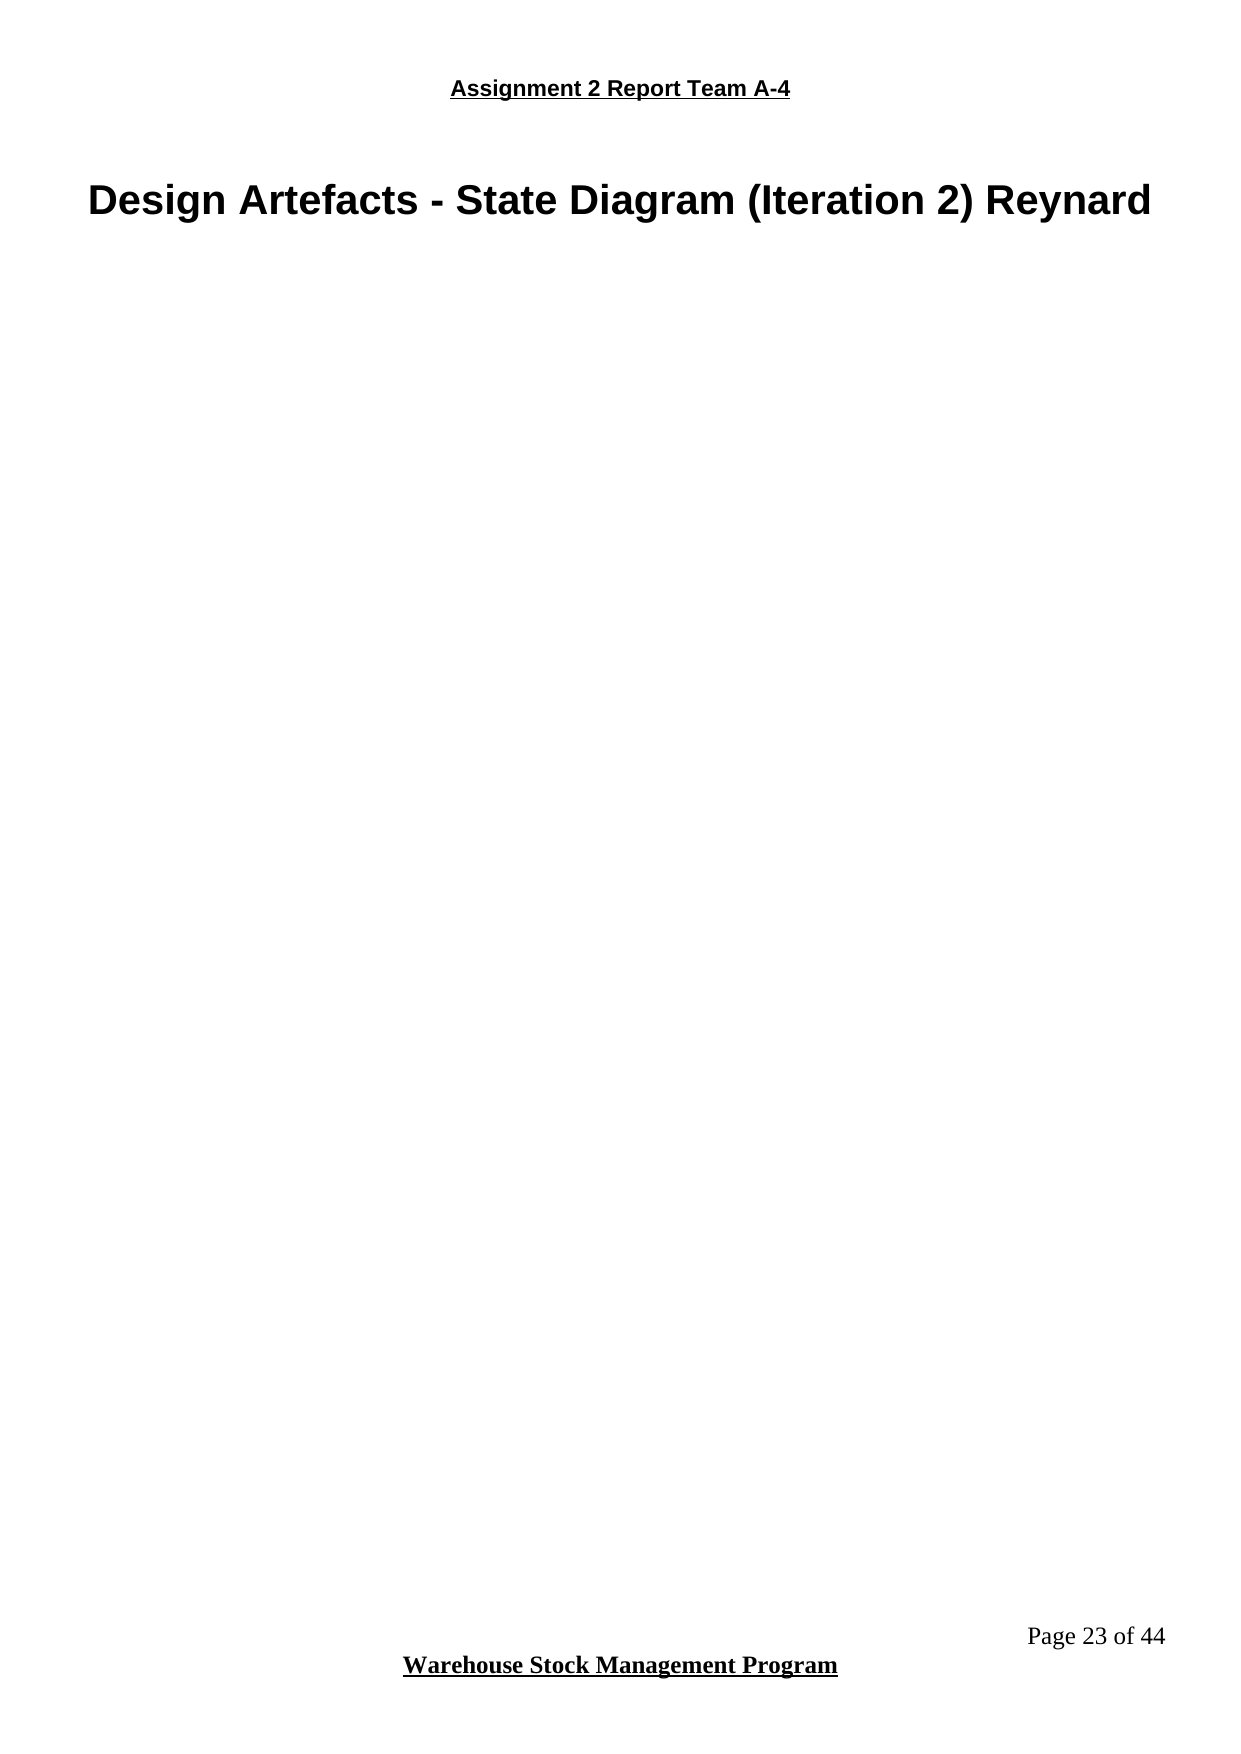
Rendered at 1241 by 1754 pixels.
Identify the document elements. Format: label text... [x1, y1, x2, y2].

subtitle Design Artefacts - State Diagram (Iteration 2) Reynard [75, 175, 1165, 223]
